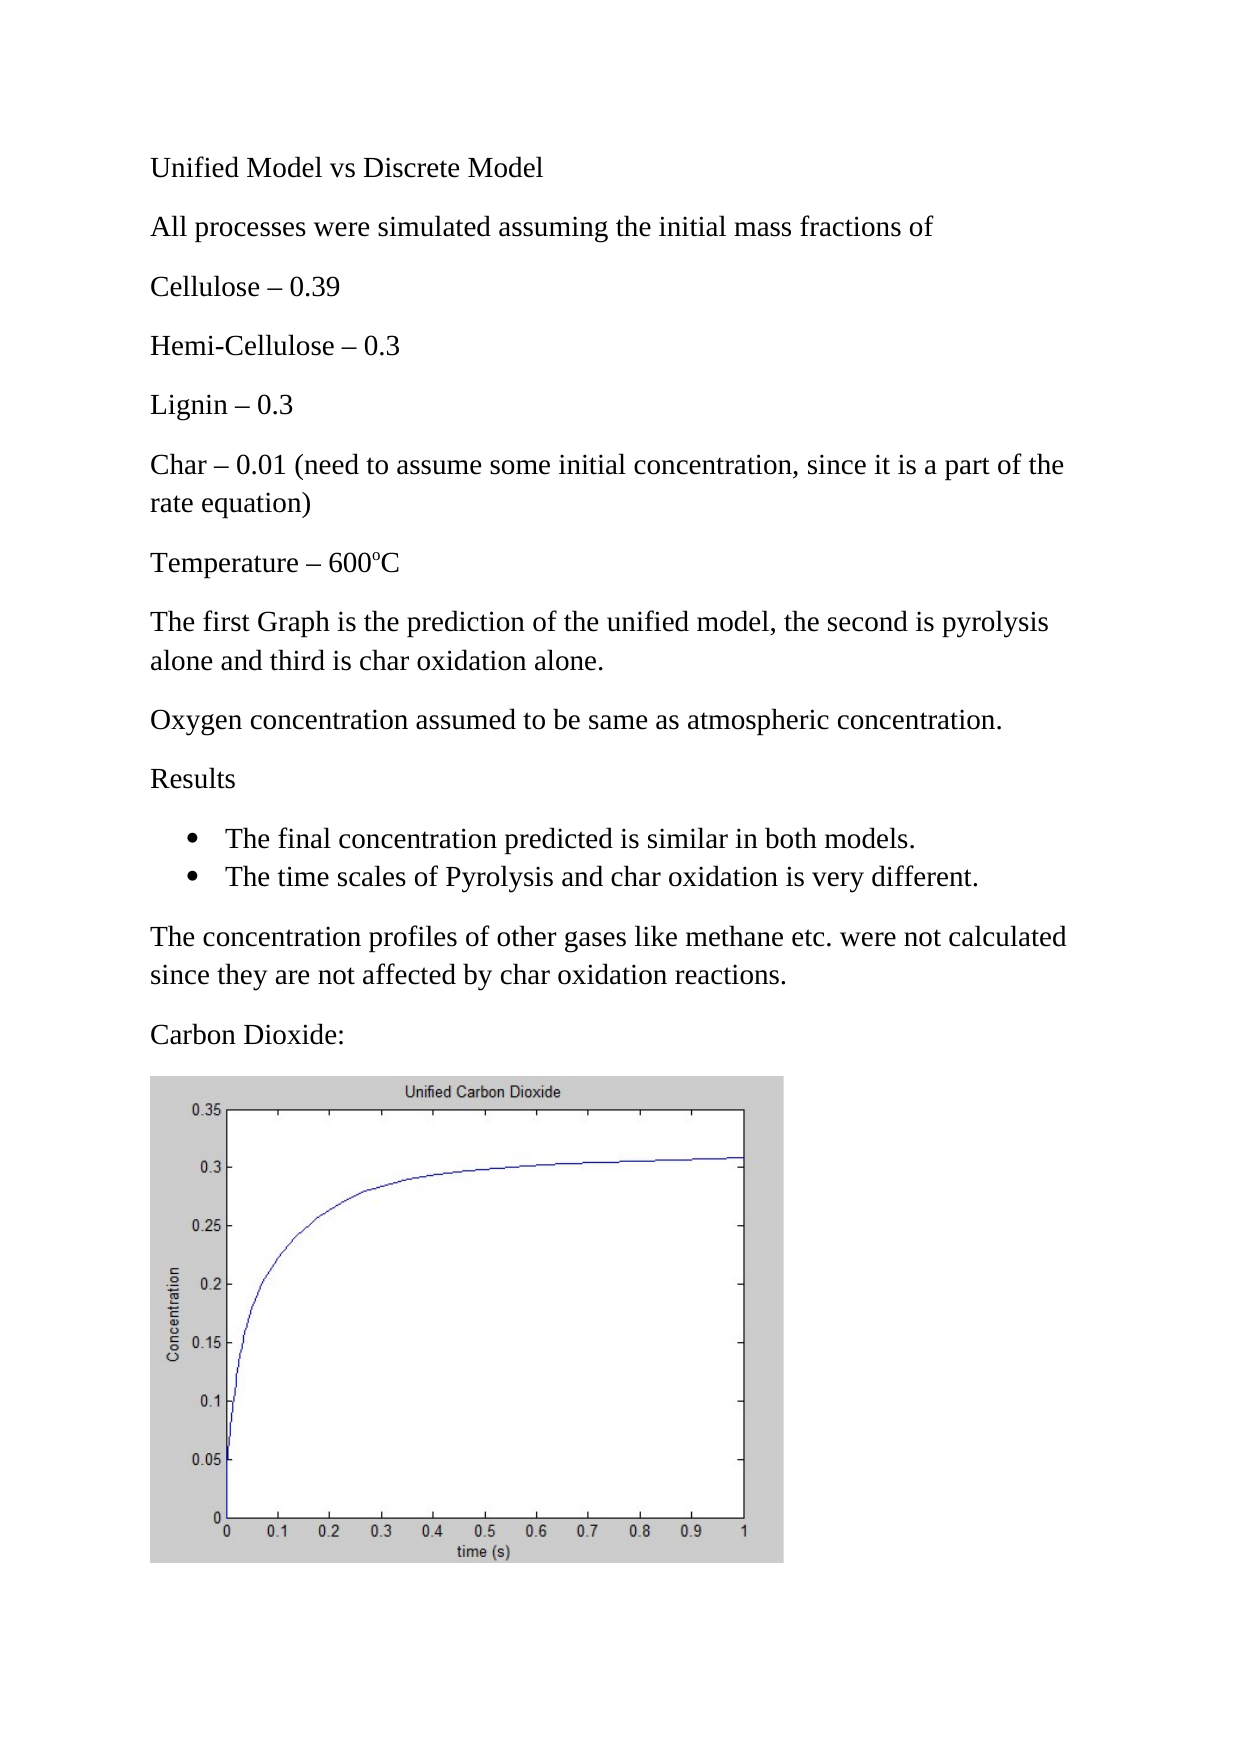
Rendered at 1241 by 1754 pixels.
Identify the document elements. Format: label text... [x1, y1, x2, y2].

picture [150, 1076, 784, 1563]
text Char – 0.01 (need to assume some initial concentration, since it is a part of the rate equation) [150, 447, 1090, 519]
text Temperature – 600oC [150, 545, 1090, 578]
text The concentration profiles of other gases like methane etc. were not calculated since they are not affected by char oxidation reactions. [150, 919, 1090, 991]
list The final concentration predicted is similar in both models. [187, 821, 1090, 854]
text The first Graph is the prediction of the unified model, the second is pyrolysis alone and third is char oxidation alone. [150, 604, 1090, 676]
text Hemi-Cellulose – 0.3 [150, 328, 1090, 362]
text Oxygen concentration assumed to be same as atmospheric concentration. [150, 702, 1090, 736]
text Carbon Dioxide: [150, 1017, 1090, 1050]
text Results [150, 761, 1090, 795]
list The time scales of Pyrolysis and char oxidation is very different. [187, 859, 1090, 893]
text All processes were simulated assuming the initial mass fractions of [150, 209, 1090, 243]
text Cellulose – 0.39 [150, 269, 1090, 302]
text Unified Model vs Discrete Model [150, 150, 1090, 183]
text Lignin – 0.3 [150, 387, 1090, 421]
